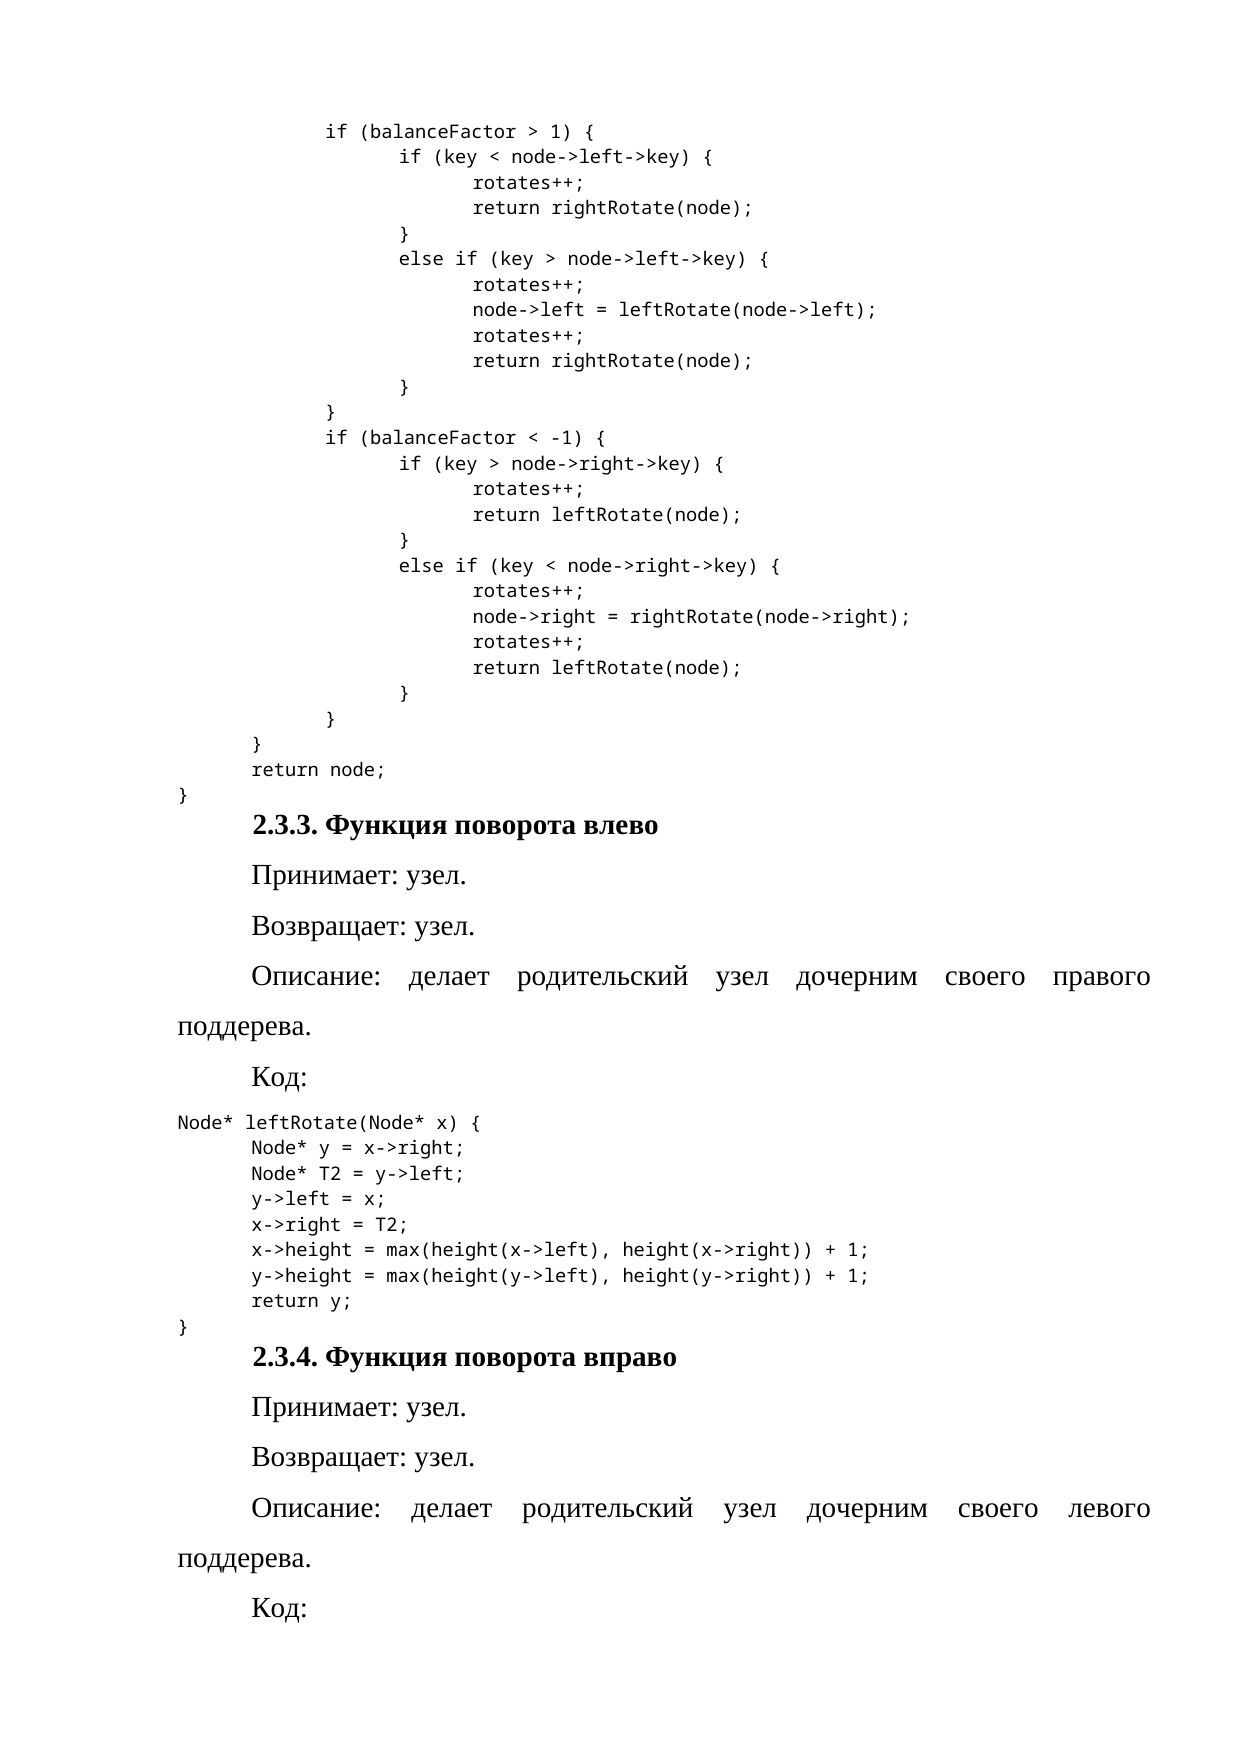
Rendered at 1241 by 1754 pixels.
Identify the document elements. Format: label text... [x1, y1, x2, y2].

text return leftRotate(node); [177, 654, 1152, 679]
text Описание: делает родительский узел дочерним своего левого поддерева. [177, 1490, 1152, 1573]
text rotates++; [177, 577, 1152, 603]
text Node* leftRotate(Node* x) { [177, 1109, 1152, 1134]
text } [177, 1313, 1152, 1339]
text rotates++; [177, 322, 1152, 348]
text return y; [177, 1288, 1152, 1313]
text node->left = leftRotate(node->left); [177, 297, 1152, 322]
text } [177, 705, 1152, 731]
subtitle Функция поворота вправо [251, 1339, 1152, 1372]
text if (key > node->right->key) { [177, 450, 1152, 475]
text rotates++; [177, 271, 1152, 297]
subtitle Функция поворота влево [251, 807, 1152, 841]
text } [177, 220, 1152, 246]
text } [177, 679, 1152, 705]
text Описание: делает родительский узел дочерним своего правого поддерева. [177, 958, 1152, 1042]
text rotates++; [177, 169, 1152, 195]
text x->right = T2; [177, 1211, 1152, 1237]
text node->right = rightRotate(node->right); [177, 603, 1152, 628]
text Возвращает: узел. [177, 908, 1152, 941]
text } [177, 731, 1152, 756]
text rotates++; [177, 628, 1152, 654]
text return leftRotate(node); [177, 501, 1152, 526]
text Код: [177, 1590, 1152, 1624]
text } [177, 782, 1152, 807]
text if (key < node->left->key) { [177, 144, 1152, 169]
text Возвращает: узел. [177, 1439, 1152, 1473]
text y->left = x; [177, 1186, 1152, 1211]
text return node; [177, 756, 1152, 782]
text else if (key < node->right->key) { [177, 552, 1152, 577]
text Принимает: узел. [177, 1389, 1152, 1423]
text Node* T2 = y->left; [177, 1160, 1152, 1186]
text Код: [177, 1059, 1152, 1092]
text if (balanceFactor > 1) { [177, 118, 1152, 144]
text return rightRotate(node); [177, 195, 1152, 220]
text return rightRotate(node); [177, 348, 1152, 373]
text } [177, 373, 1152, 399]
text } [177, 526, 1152, 552]
text Node* y = x->right; [177, 1134, 1152, 1160]
text rotates++; [177, 475, 1152, 501]
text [177, 1262, 1152, 1288]
text Принимает: узел. [177, 857, 1152, 891]
text x->height = max(height(x->left), height(x->right)) + 1; [177, 1237, 1152, 1262]
text if (balanceFactor < -1) { [177, 424, 1152, 450]
text } [177, 399, 1152, 424]
text else if (key > node->left->key) { [177, 246, 1152, 271]
